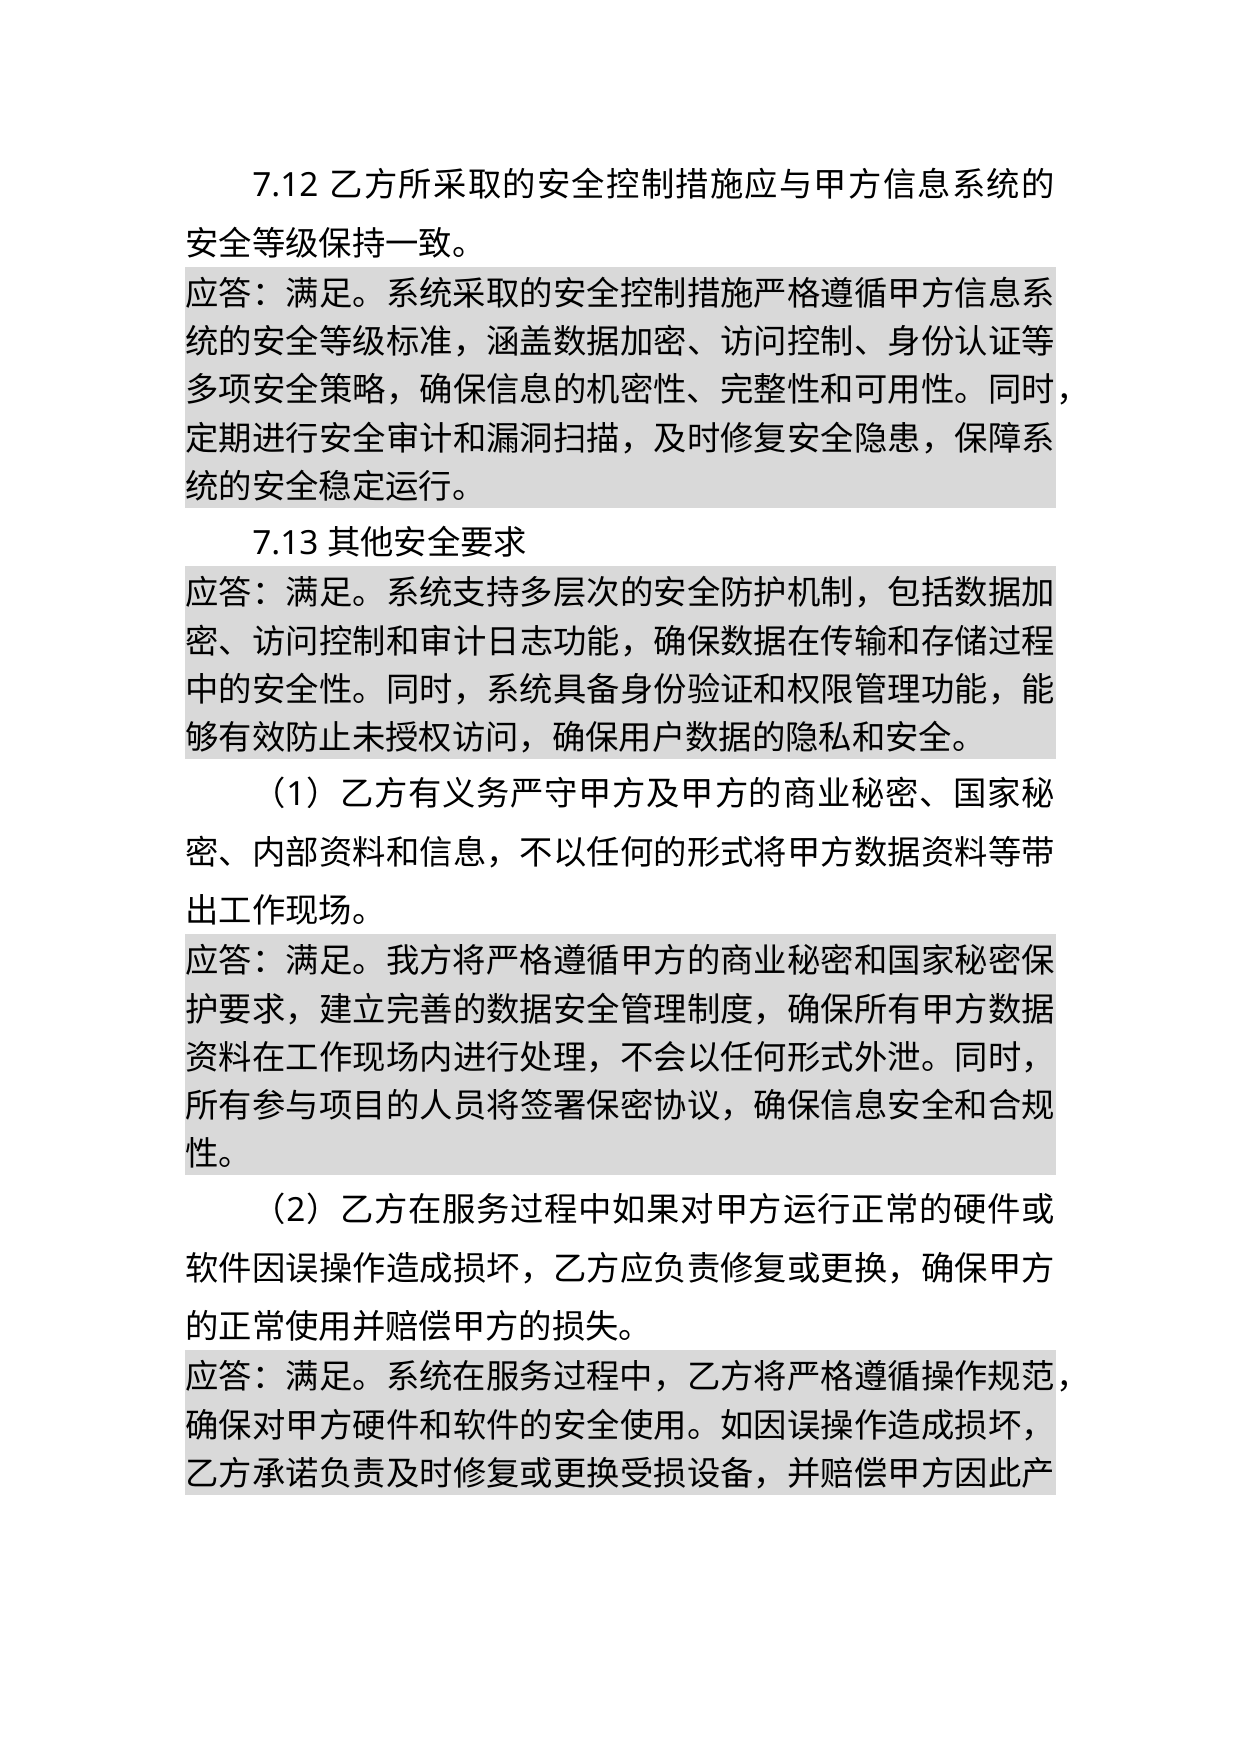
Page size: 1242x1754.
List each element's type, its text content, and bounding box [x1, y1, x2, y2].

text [185, 1350, 1056, 1495]
text 7.12 乙方所采取的安全控制措施应与甲方信息系统的安全等级保持一致。 [185, 150, 1056, 267]
text 应答：满足。系统采取的安全控制措施严格遵循甲方信息系统的安全等级标准，涵盖数据加密、访问控制、身份认证等多项安全策略，确保信息的机密性、完整性和可用性。同时，定期进行安全审计和漏洞扫描，及时修复安全隐患，保障系统的安全稳定运行。 [185, 267, 1056, 508]
text （2）乙方在服务过程中如果对甲方运行正常的硬件或软件因误操作造成损坏，乙方应负责修复或更换，确保甲方的正常使用并赔偿甲方的损失。 [185, 1175, 1056, 1350]
text 应答：满足。系统支持多层次的安全防护机制，包括数据加密、访问控制和审计日志功能，确保数据在传输和存储过程中的安全性。同时，系统具备身份验证和权限管理功能，能够有效防止未授权访问，确保用户数据的隐私和安全。 [185, 566, 1056, 759]
text 应答：满足。我方将严格遵循甲方的商业秘密和国家秘密保护要求，建立完善的数据安全管理制度，确保所有甲方数据资料在工作现场内进行处理，不会以任何形式外泄。同时，所有参与项目的人员将签署保密协议，确保信息安全和合规性。 [185, 934, 1056, 1175]
text （1）乙方有义务严守甲方及甲方的商业秘密、国家秘密、内部资料和信息，不以任何的形式将甲方数据资料等带出工作现场。 [185, 759, 1056, 934]
text 7.13 其他安全要求 [185, 508, 1056, 566]
